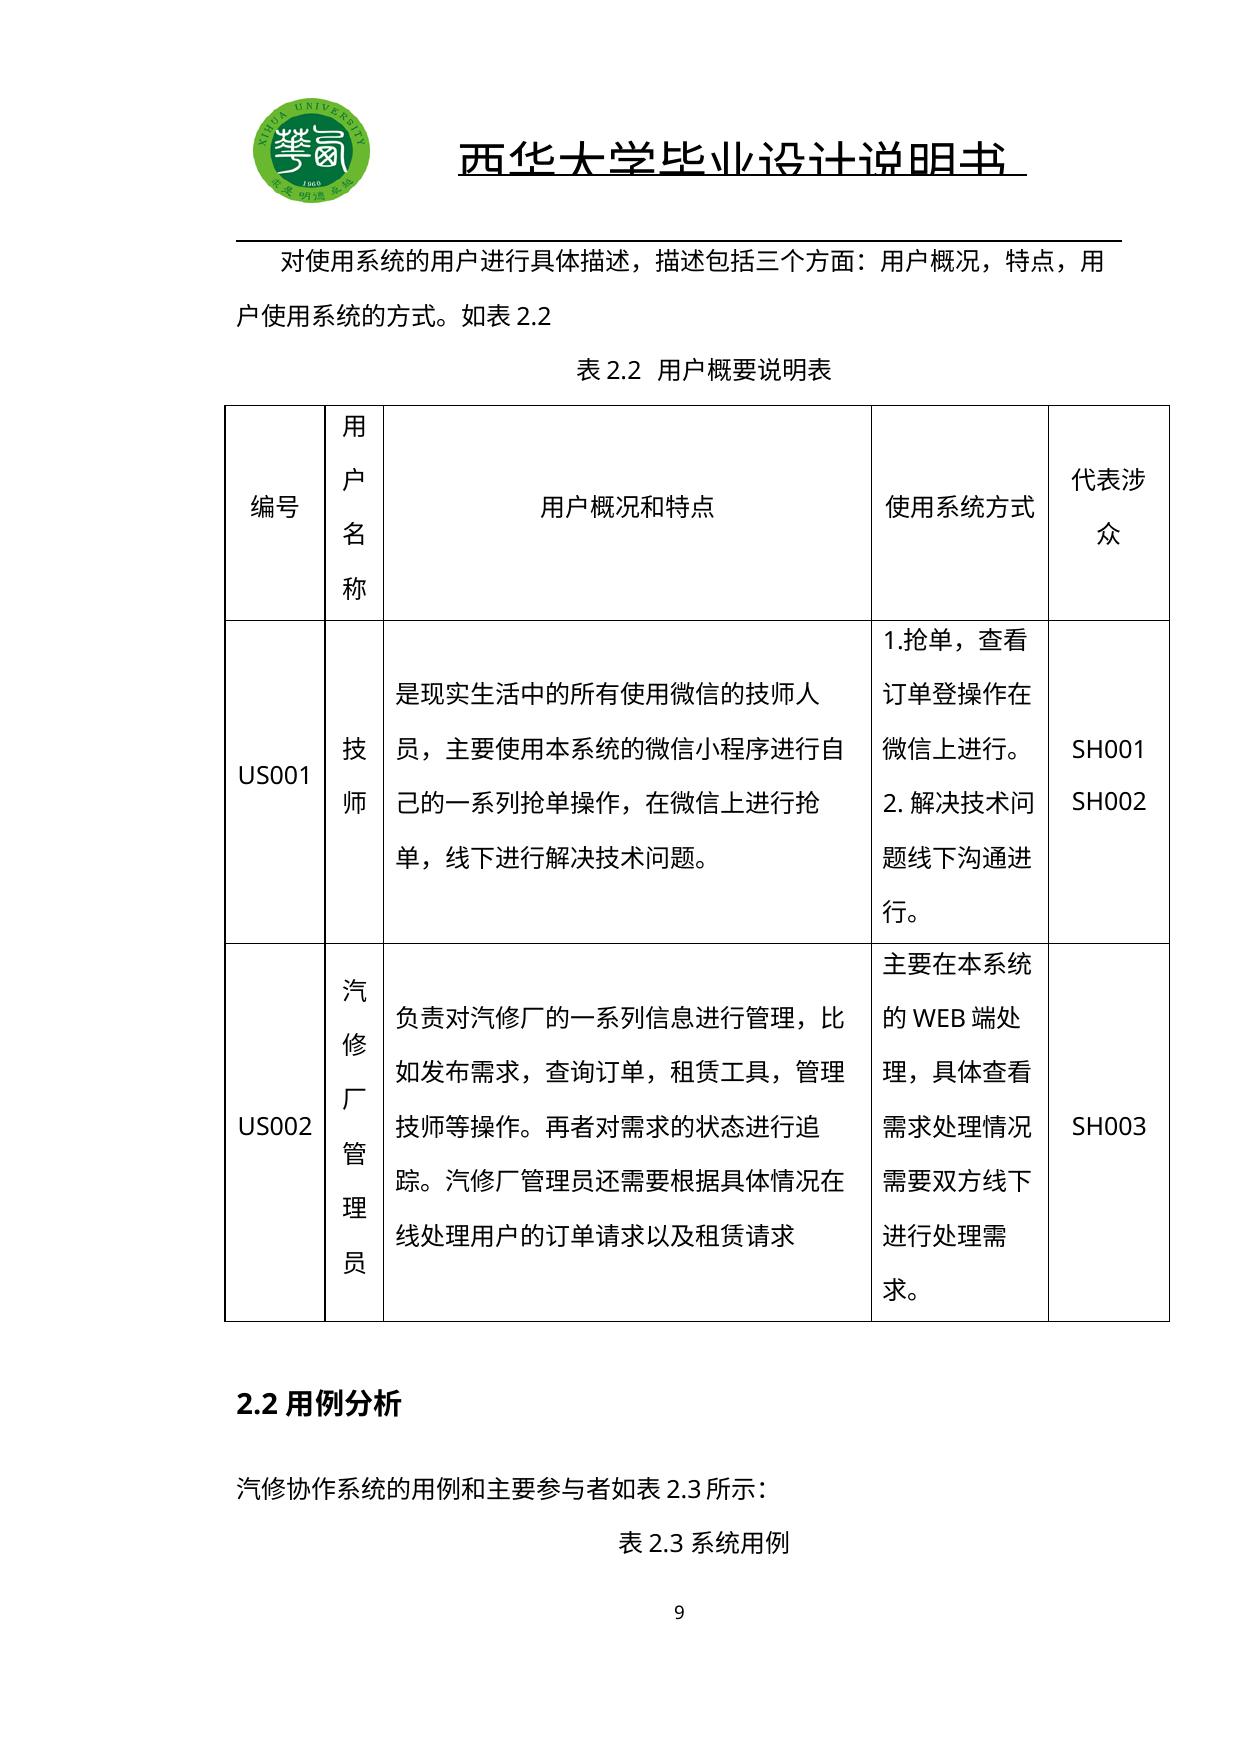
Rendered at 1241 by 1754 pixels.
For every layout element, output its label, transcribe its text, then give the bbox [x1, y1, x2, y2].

table_header 使用系统方式 [872, 406, 1048, 619]
table_cell 技师 [326, 621, 383, 943]
text 表2.2 用户概要说明表 [236, 351, 1122, 387]
table_cell 负责对汽修厂的一系列信息进行管理，比如发布需求，查询订单，租赁工具，管理技师等操作。再者对需求的状态进行追踪。汽修厂管理员还需要根据具体情况在线处理用户的订单请求以及租赁请求 [384, 944, 871, 1321]
table_cell SH001 SH002 [1049, 621, 1169, 943]
table_cell US001 [226, 621, 324, 943]
table_cell US002 [226, 944, 324, 1321]
table_header 代表涉众 [1049, 406, 1169, 619]
table_cell 主要在本系统的WEB端处理，具体查看需求处理情况需要双方线下进行处理需求。 [872, 944, 1048, 1321]
table_cell 汽修厂管理员 [326, 944, 383, 1321]
text 表2.3 系统用例 [236, 1524, 1122, 1560]
table_cell 是现实生活中的所有使用微信的技师人员，主要使用本系统的微信小程序进行自己的一系列抢单操作，在微信上进行抢单，线下进行解决技术问题。 [384, 621, 871, 943]
table_header 编号 [226, 406, 324, 619]
text 汽修协作系统的用例和主要参与者如表2.3所示： [236, 1469, 1122, 1506]
text 对使用系统的用户进行具体描述，描述包括三个方面：用户概况，特点，用户使用系统的方式。如表2.2 [236, 242, 1122, 332]
picture [236, 88, 387, 215]
table_cell 1.抢单，查看订单登操作在微信上进行。 2. 解决技术问题线下沟通进行。 [872, 621, 1048, 943]
table_cell SH003 [1049, 944, 1169, 1321]
table_header 用户概况和特点 [384, 406, 871, 619]
table_header 用户名称 [326, 406, 383, 619]
subtitle 2.2 用例分析 [236, 1381, 1122, 1423]
